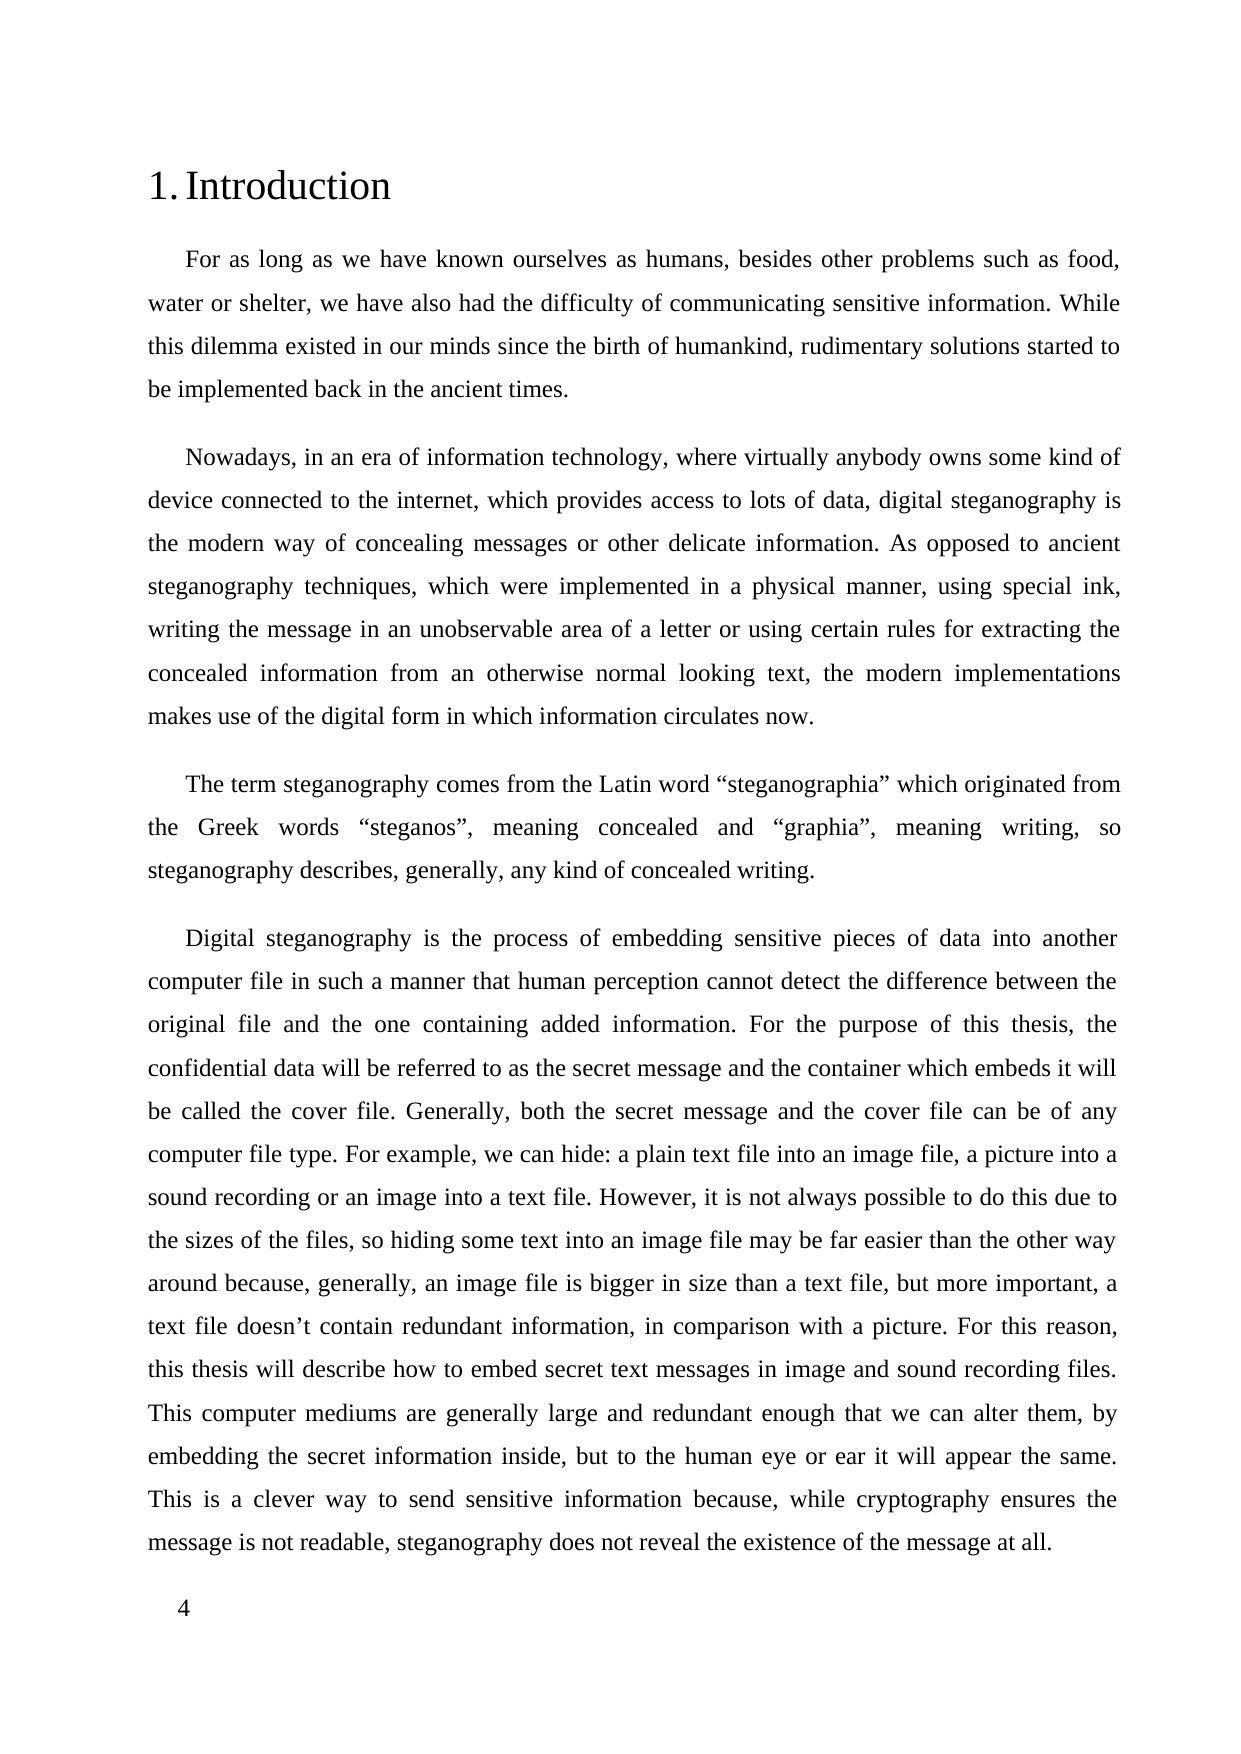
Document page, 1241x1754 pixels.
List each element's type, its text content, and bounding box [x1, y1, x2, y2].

text Nowadays, in an era of information technology, where virtually anybody owns some kind of device connected to the internet, which provides access to lots of data, digital steganography is the modern way of concealing messages or other delicate information. As opposed to ancient steganography techniques, which were implemented in a physical manner, using special ink, writing the message in an unobservable area of a letter or using certain rules for extracting the concealed information from an otherwise normal looking text, the modern implementations makes use of the digital form in which information circulates now. [148, 442, 1122, 729]
text Digital steganography is the process of embedding sensitive pieces of data into another computer file in such a manner that human perception cannot detect the difference between the original file and the one containing added information. For the purpose of this thesis, the confidential data will be referred to as the secret message and the container which embeds it will be called the cover file. Generally, both the secret message and the cover file can be of any computer file type. For example, we can hide: a plain text file into an image file, a picture into a sound recording or an image into a text file. However, it is not always possible to do this due to the sizes of the files, so hiding some text into an image file may be far easier than the other way around because, generally, an image file is bigger in size than a text file, but more important, a text file doesn’t contain redundant information, in comparison with a picture. For this reason, this thesis will describe how to embed secret text messages in image and sound recording files. This computer mediums are generally large and redundant enough that we can alter them, by embedding the secret information inside, but to the human eye or ear it will appear the same. This is a clever way to send sensitive information because, while cryptography ensures the message is not readable, steganography does not reveal the existence of the message at all. [148, 923, 1119, 1556]
text For as long as we have known ourselves as humans, besides other problems such as food, water or shelter, we have also had the difficulty of communicating sensitive information. While this dilemma existed in our minds since the birth of humankind, rudimentary solutions started to be implemented back in the ancient times. [148, 244, 1122, 403]
subtitle Introduction [148, 160, 1122, 208]
text The term steganography comes from the Latin word “steganographia” which originated from the Greek words “steganos”, meaning concealed and “graphia”, meaning writing, so steganography describes, generally, any kind of concealed writing. [148, 769, 1122, 884]
